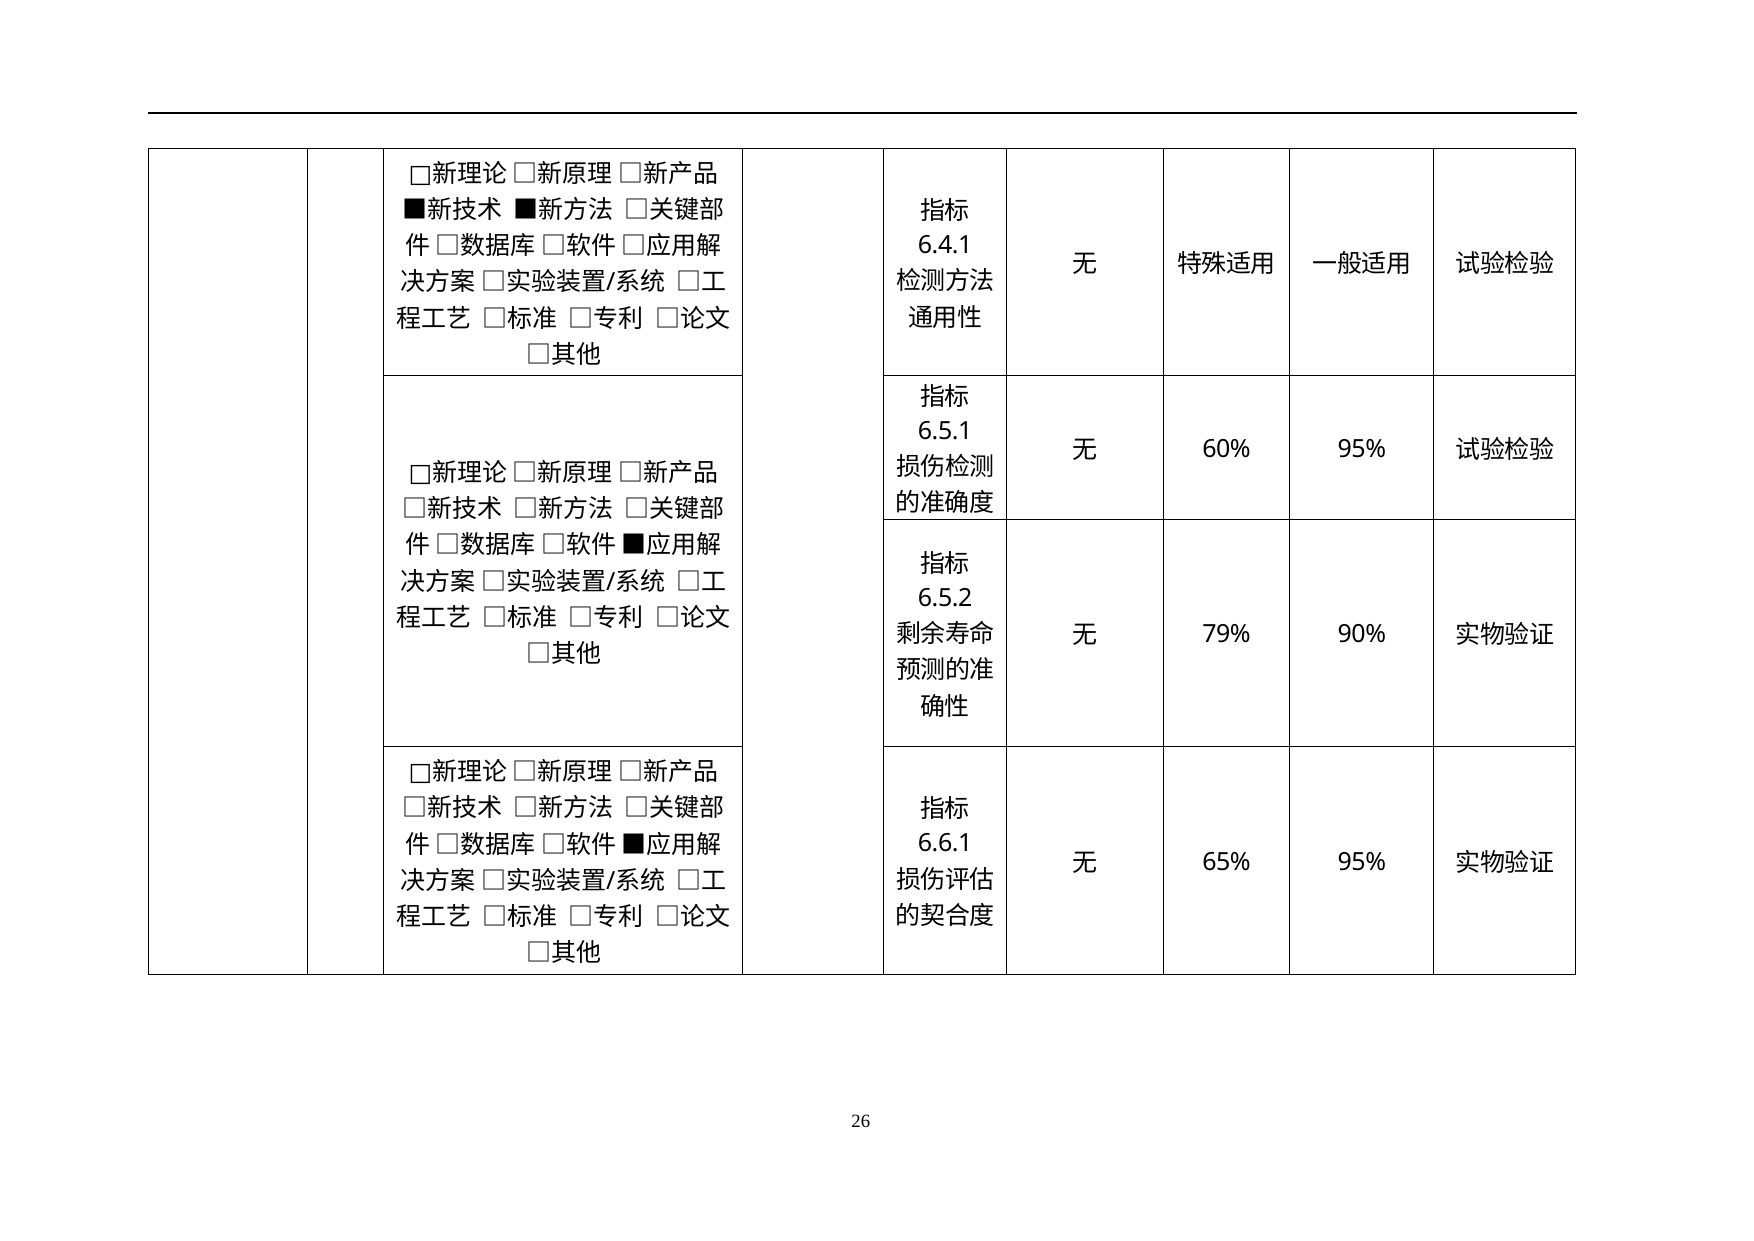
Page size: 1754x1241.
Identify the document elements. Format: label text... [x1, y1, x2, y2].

table_cell 指标6.6.1 损伤评估的契合度 [884, 747, 1006, 973]
table_cell 95% [1290, 376, 1433, 519]
table_cell 指标6.5.2 剩余寿命预测的准确性 [884, 520, 1006, 746]
table_cell 无 [1007, 149, 1163, 375]
table_cell □新理论 □新原理 □新产品 □新技术 □新方法 □关键部件 □数据库 □软件 ■应用解决方案 □实验装置/系统 □工程工艺 □标准 □专利 □论文□其他 [384, 747, 742, 973]
table_cell 无 [1007, 747, 1163, 973]
table_cell 指标6.5.1 损伤检测的准确度 [884, 376, 1006, 519]
table_cell 90% [1290, 520, 1433, 746]
table_cell 无 [1007, 520, 1163, 746]
table_cell □新理论 □新原理 □新产品 ■新技术 ■新方法 □关键部件 □数据库 □软件 □应用解决方案 □实验装置/系统 □工程工艺 □标准 □专利 □论文□其他 [384, 149, 742, 375]
table_cell 79% [1164, 520, 1289, 746]
table_cell 60% [1164, 376, 1289, 519]
table_cell 试验检验 [1434, 376, 1575, 519]
table_cell 试验检验 [1434, 149, 1575, 375]
table_cell 实物验证 [1434, 747, 1575, 973]
table_cell 指标6.4.1 检测方法通用性 [884, 149, 1006, 375]
table_cell □新理论 □新原理 □新产品 □新技术 □新方法 □关键部件 □数据库 □软件 ■应用解决方案 □实验装置/系统 □工程工艺 □标准 □专利 □论文□其他 [384, 376, 742, 746]
table_cell 一般适用 [1290, 149, 1433, 375]
table_cell 实物验证 [1434, 520, 1575, 746]
table_cell 95% [1290, 747, 1433, 973]
table_cell 无 [1007, 376, 1163, 519]
table_cell 65% [1164, 747, 1289, 973]
table_cell 特殊适用 [1164, 149, 1289, 375]
